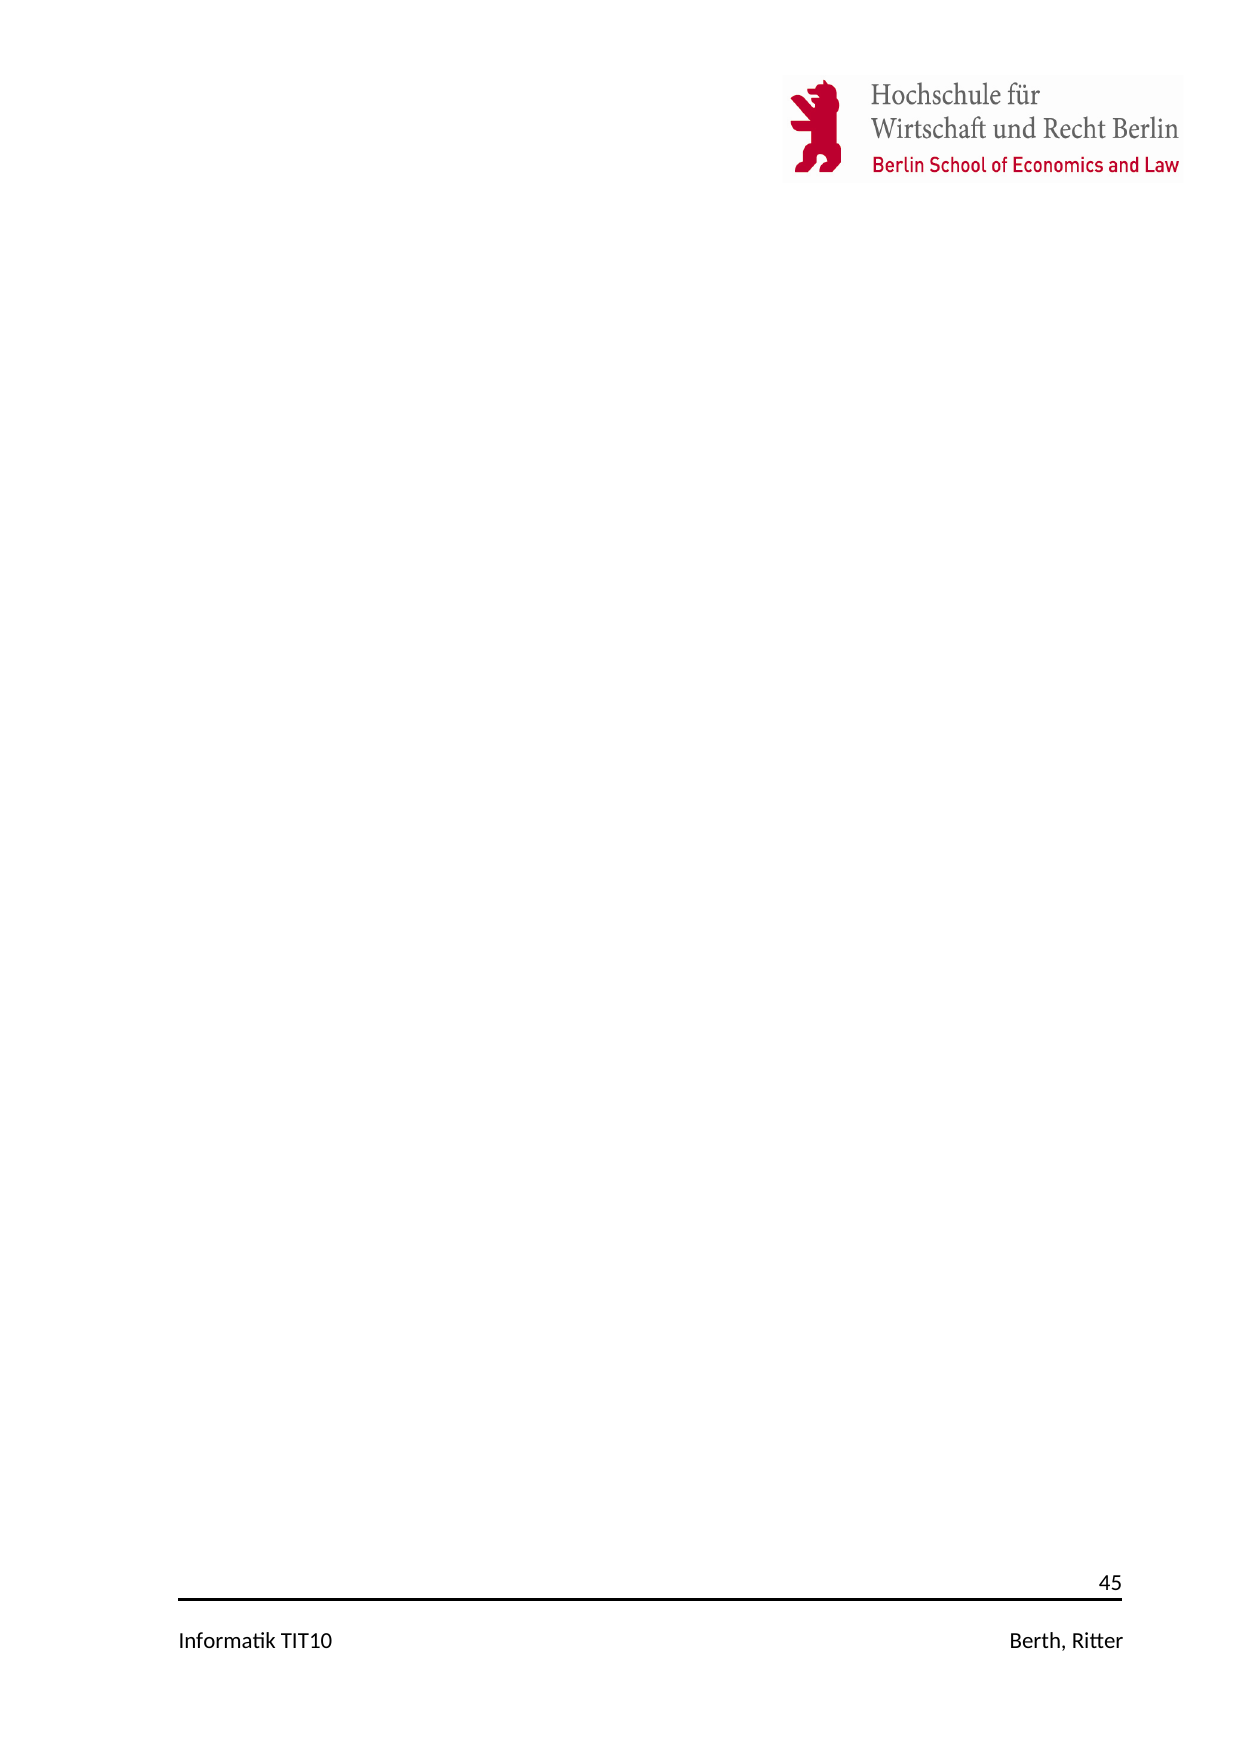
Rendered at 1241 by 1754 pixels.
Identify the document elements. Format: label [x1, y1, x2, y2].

picture [782, 75, 1184, 183]
